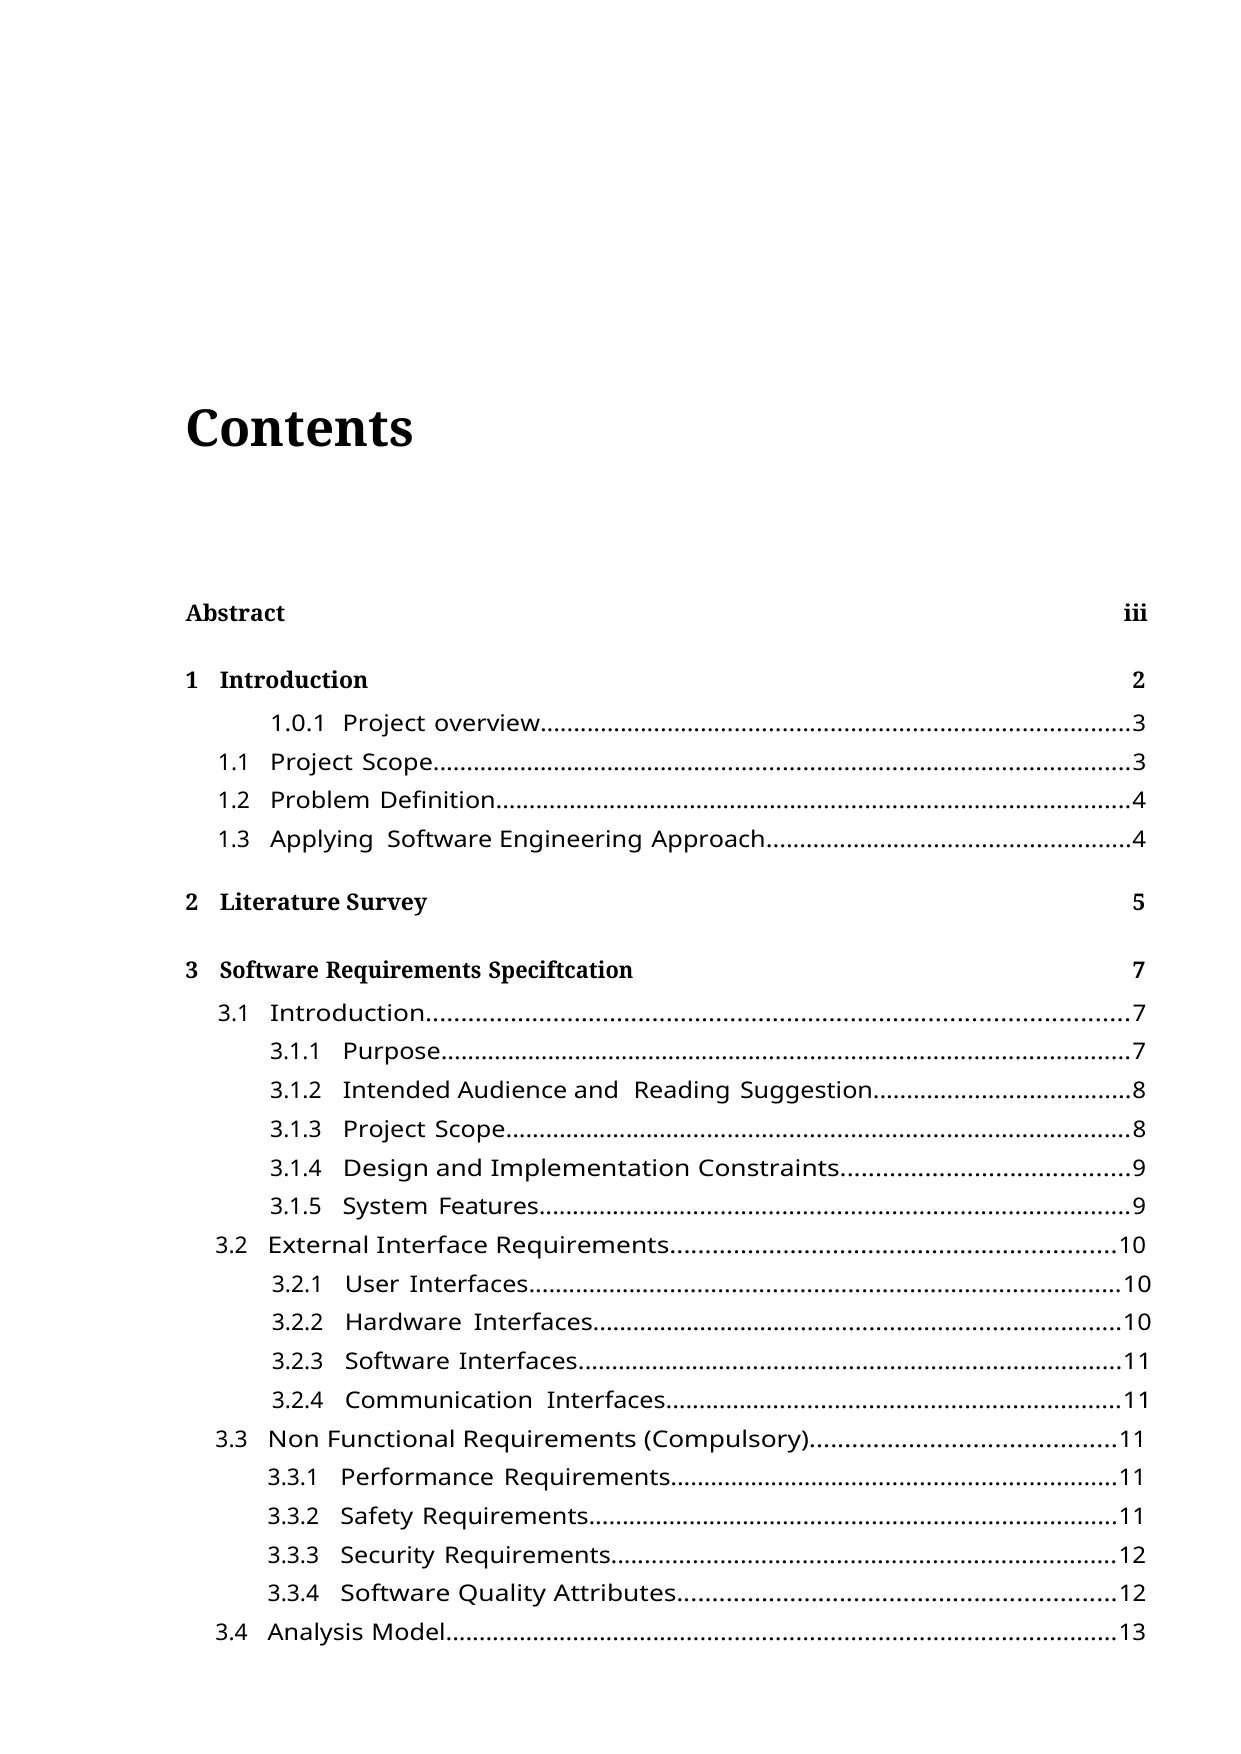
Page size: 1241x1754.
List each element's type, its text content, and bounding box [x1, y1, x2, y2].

text Contents [185, 392, 1201, 461]
